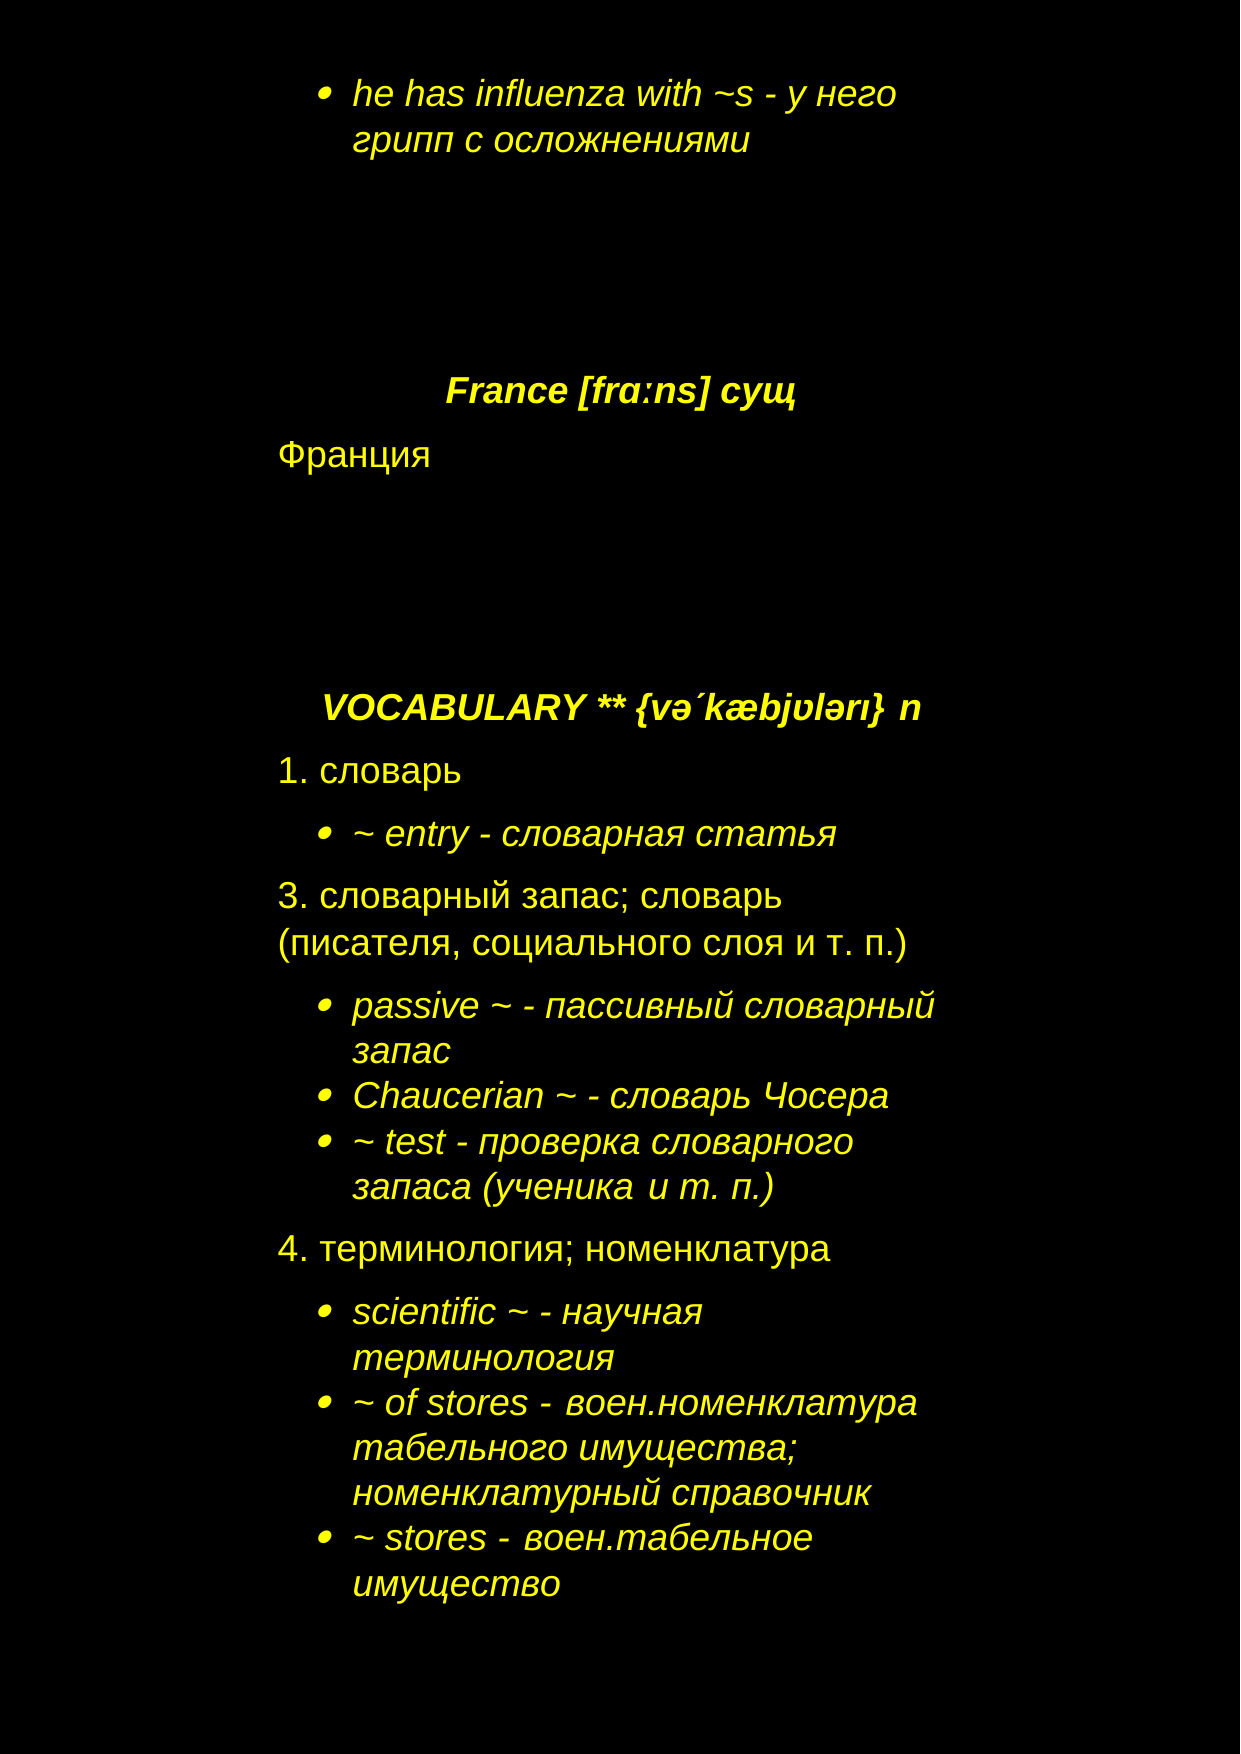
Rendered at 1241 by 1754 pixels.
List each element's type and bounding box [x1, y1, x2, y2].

table_header [270, 62, 976, 1632]
